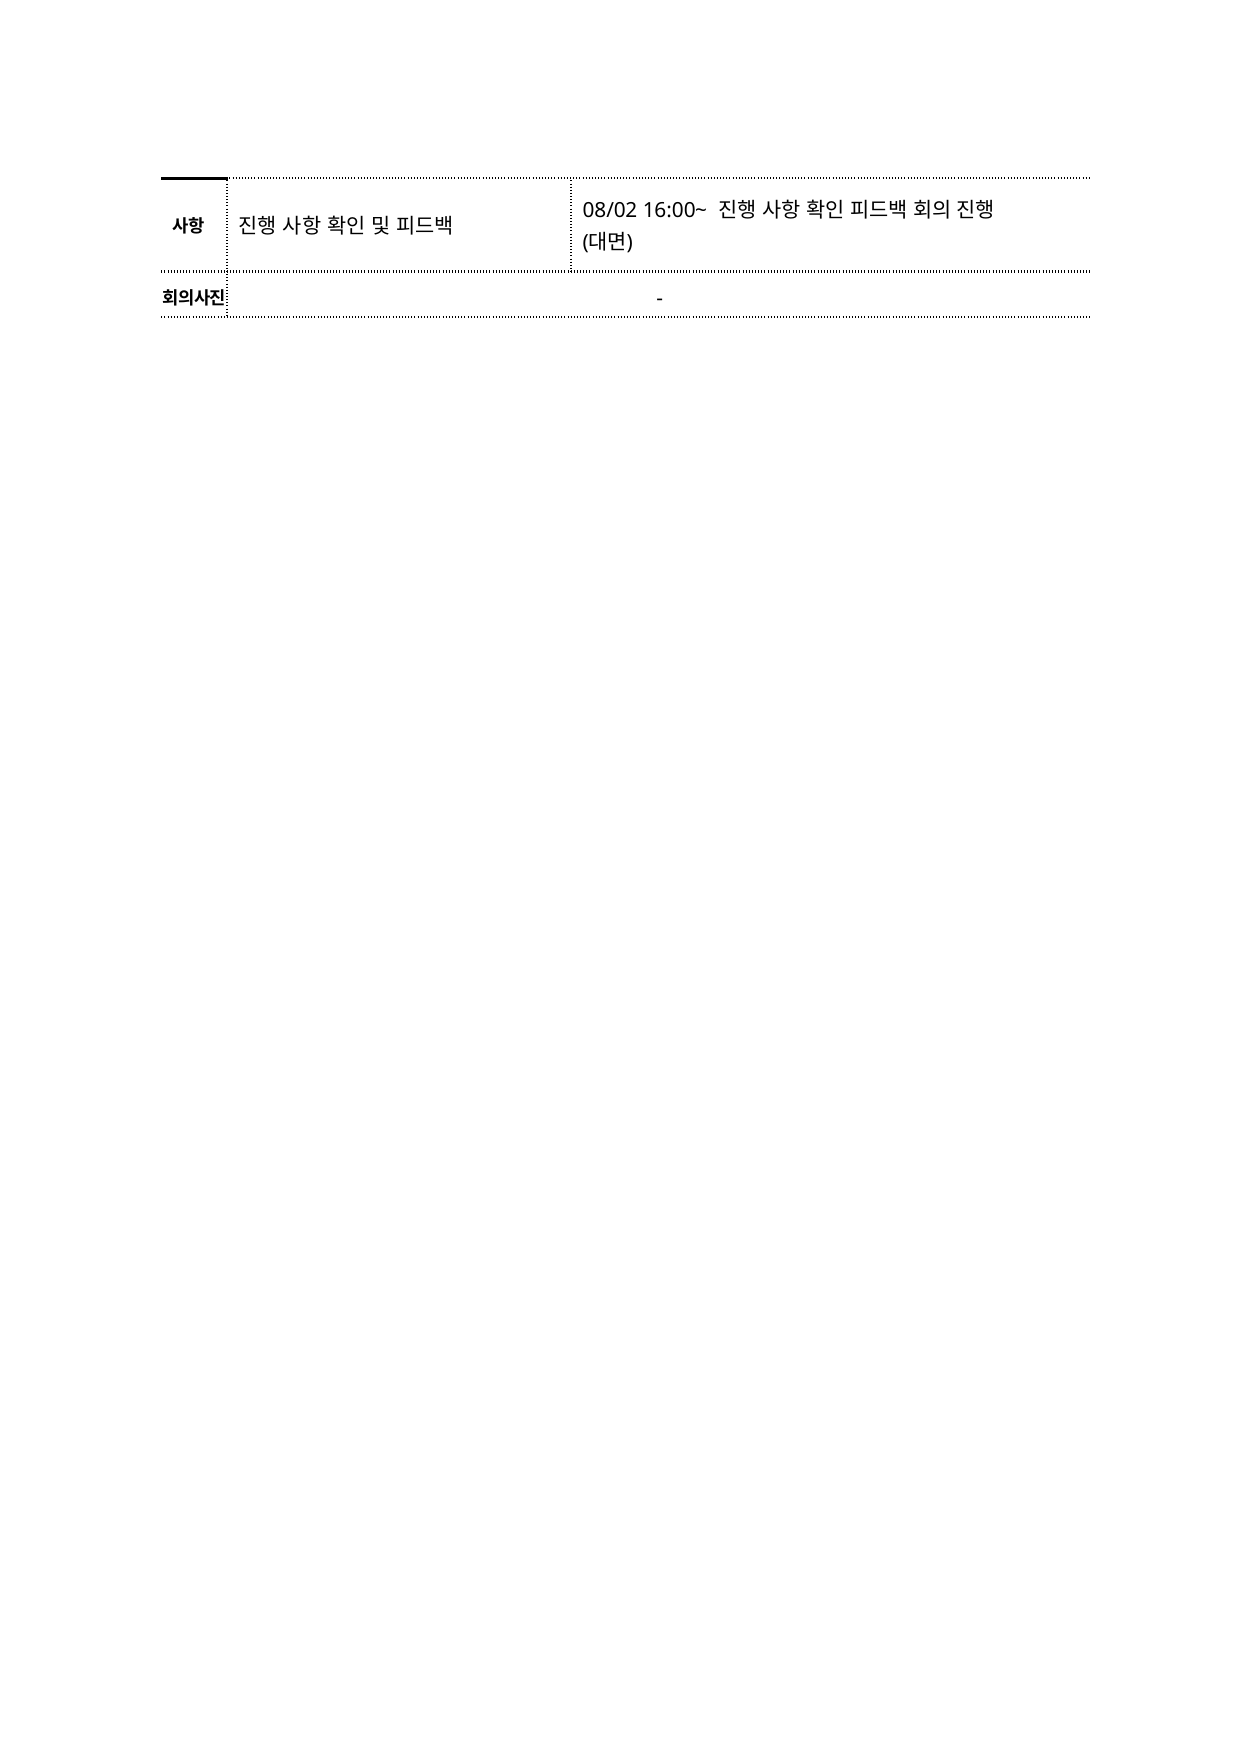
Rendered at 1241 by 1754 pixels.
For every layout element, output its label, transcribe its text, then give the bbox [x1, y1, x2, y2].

table_cell [1083, 270, 1090, 316]
table_cell 회의사진 [161, 270, 227, 316]
table_cell - [227, 270, 1083, 316]
table_cell 08/02 16:00~ 진행 사항 확인 피드백 회의 진행 (대면) [571, 177, 1090, 270]
table_header 결정 사항 [161, 180, 227, 270]
table_cell 진행 사항 확인 및 피드백 [227, 177, 571, 270]
